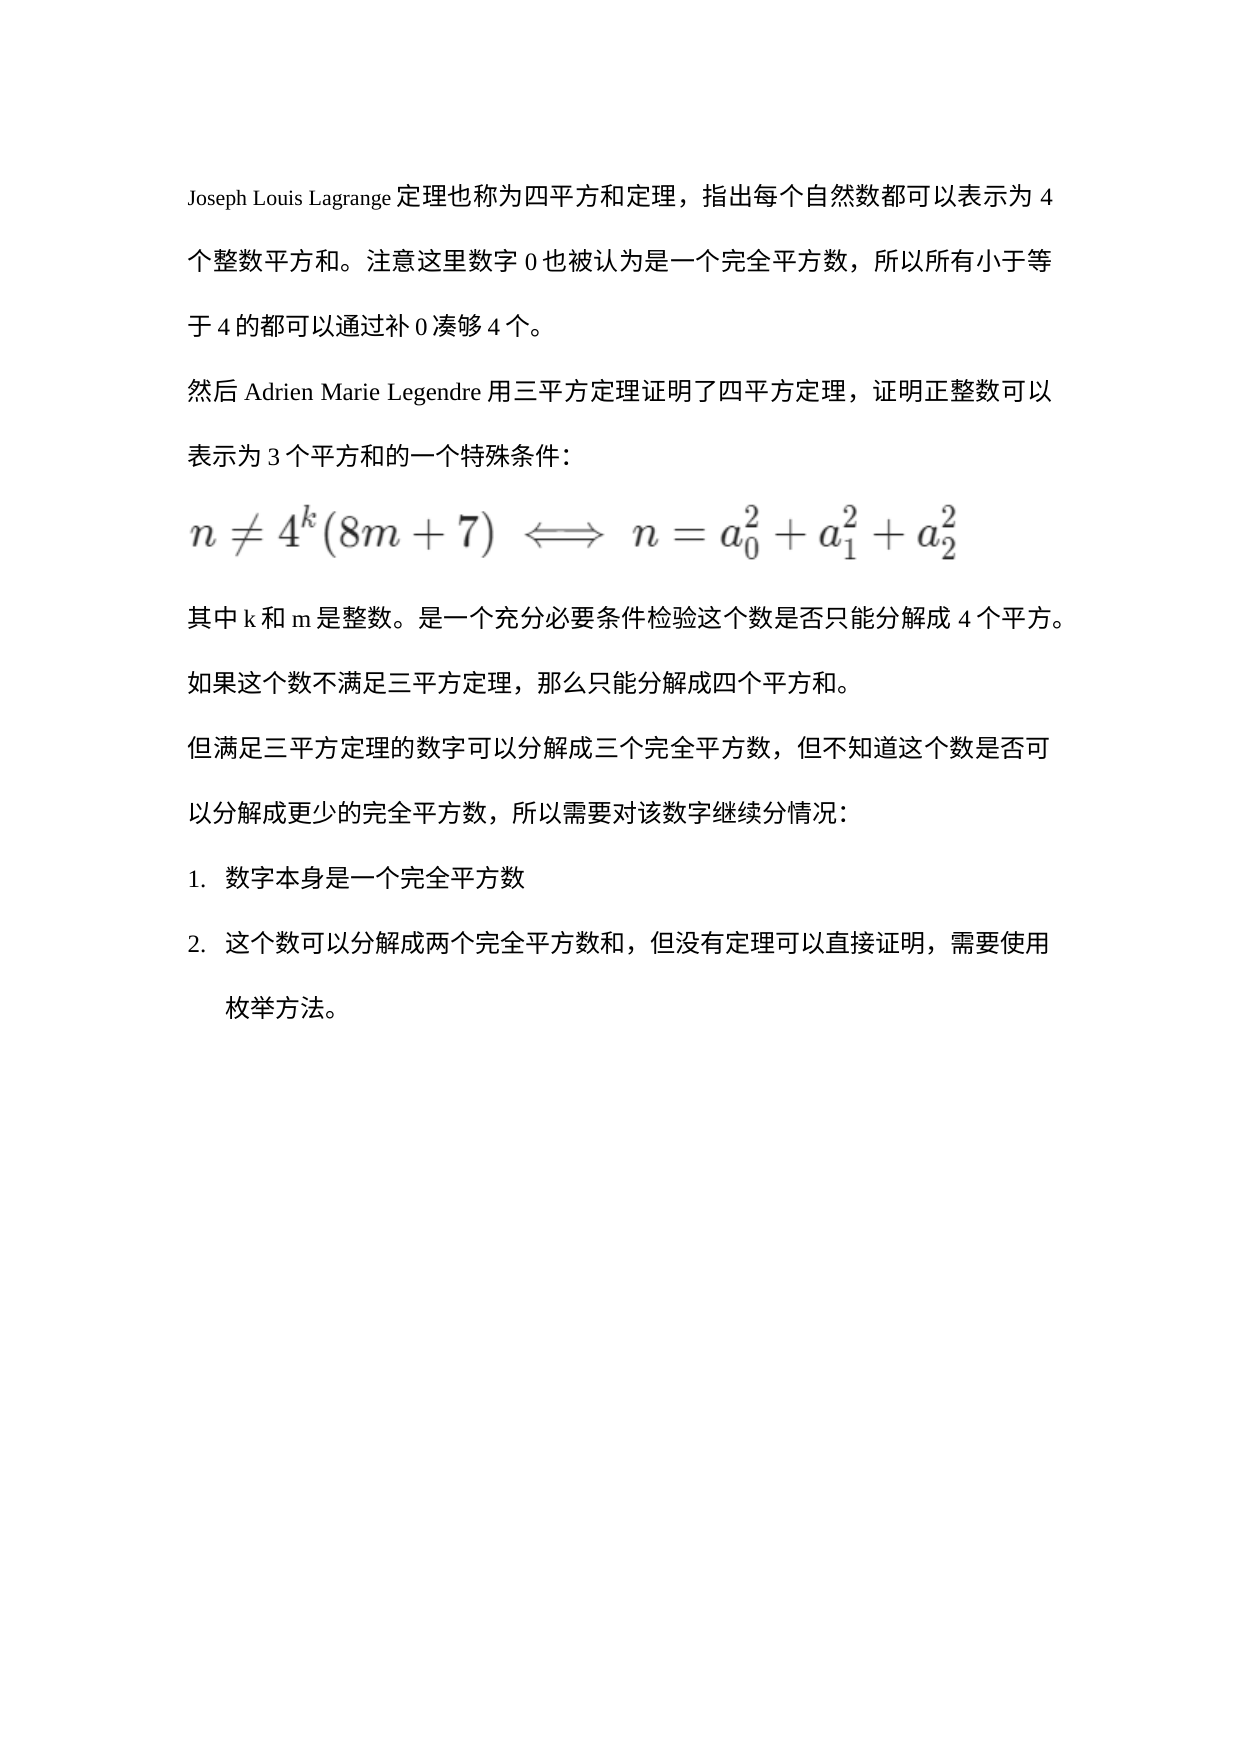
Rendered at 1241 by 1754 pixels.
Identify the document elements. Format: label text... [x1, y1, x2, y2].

picture [187, 487, 968, 566]
text Joseph Louis Lagrange定理也称为四平方和定理，指出每个自然数都可以表示为4个整数平方和。注意这里数字0也被认为是一个完全平方数，所以所有小于等于4的都可以通过补0凑够4个。 [187, 162, 1053, 357]
list 数字本身是一个完全平方数 [187, 844, 1053, 909]
text 其中k和m是整数。是一个充分必要条件检验这个数是否只能分解成4个平方。如果这个数不满足三平方定理，那么只能分解成四个平方和。 [187, 584, 1053, 714]
text 但满足三平方定理的数字可以分解成三个完全平方数，但不知道这个数是否可以分解成更少的完全平方数，所以需要对该数字继续分情况： [187, 714, 1053, 844]
text 然后Adrien Marie Legendre用三平方定理证明了四平方定理，证明正整数可以表示为3个平方和的一个特殊条件： [187, 357, 1053, 487]
list 这个数可以分解成两个完全平方数和，但没有定理可以直接证明，需要使用枚举方法。 [187, 909, 1053, 1039]
